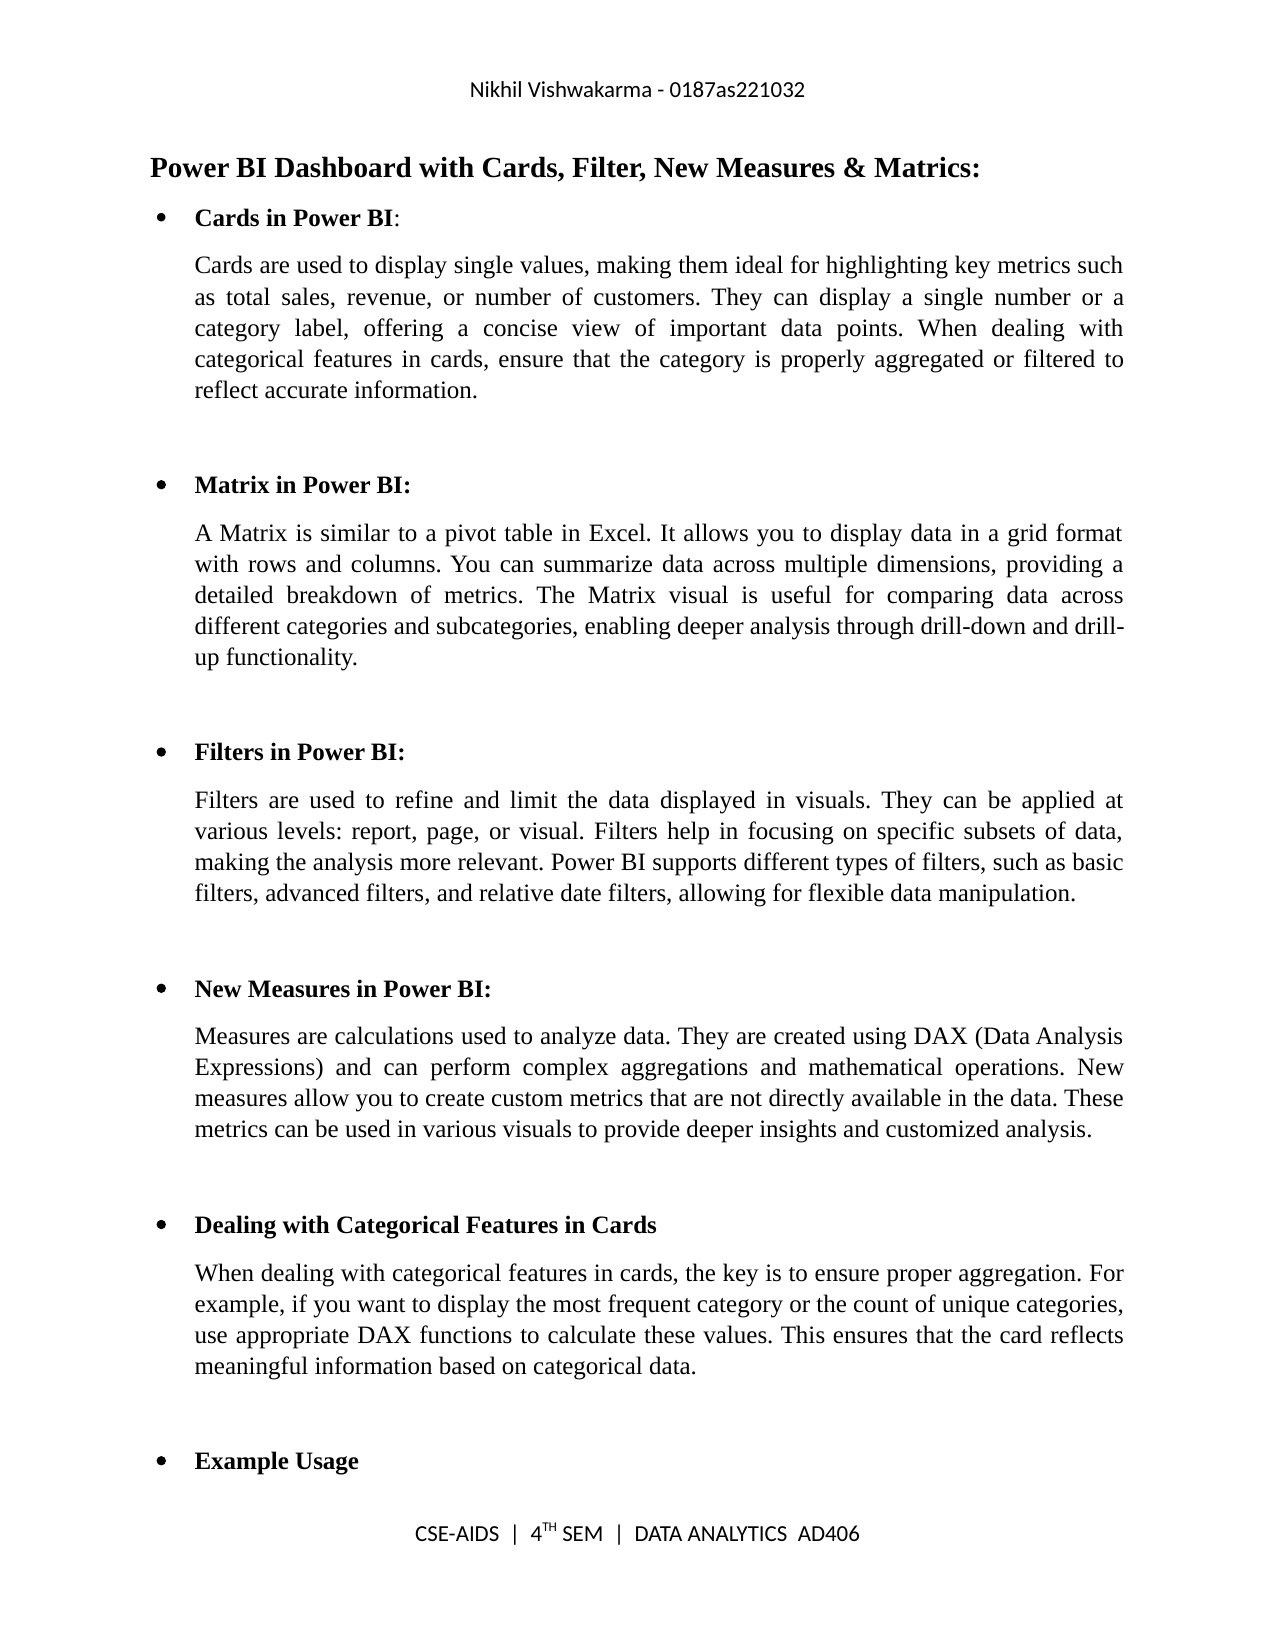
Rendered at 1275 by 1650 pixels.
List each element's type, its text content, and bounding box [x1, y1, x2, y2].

list Cards in Power BI: [157, 203, 1125, 232]
text Filters are used to refine and limit the data displayed in visuals. They can be applied at various levels: report, page, or visual. Filters help in focusing on specific subsets of data, making the analysis more relevant. Power BI supports different types of filters, such as basic filters, advanced filters, and relative date filters, allowing for flexible data manipulation. [194, 785, 1125, 907]
text Power BI Dashboard with Cards, Filter, New Measures & Matrics: [150, 150, 1125, 183]
list New Measures in Power BI: [157, 974, 1125, 1002]
text Cards are used to display single values, making them ideal for highlighting key metrics such as total sales, revenue, or number of customers. They can display a single number or a category label, offering a concise view of important data points. When dealing with categorical features in cards, ensure that the category is properly aggregated or filtered to reflect accurate information. [194, 251, 1125, 403]
text A Matrix is similar to a pivot table in Excel. It allows you to display data in a grid format with rows and columns. You can summarize data across multiple dimensions, providing a detailed breakdown of metrics. The Matrix visual is useful for comparing data across different categories and subcategories, enabling deeper analysis through drill-down and drill-up functionality. [194, 518, 1125, 671]
list Filters in Power BI: [157, 737, 1125, 766]
text When dealing with categorical features in cards, the key is to ensure proper aggregation. For example, if you want to display the most frequent category or the count of unique categories, use appropriate DAX functions to calculate these values. This ensures that the card reflects meaningful information based on categorical data. [194, 1258, 1125, 1379]
list Example Usage [157, 1446, 1125, 1475]
list Matrix in Power BI: [157, 470, 1125, 499]
text Measures are calculations used to analyze data. They are created using DAX (Data Analysis Expressions) and can perform complex aggregations and mathematical operations. New measures allow you to create custom metrics that are not directly available in the data. These metrics can be used in various visuals to provide deeper insights and customized analysis. [194, 1021, 1125, 1143]
list Dealing with Categorical Features in Cards [157, 1210, 1125, 1239]
